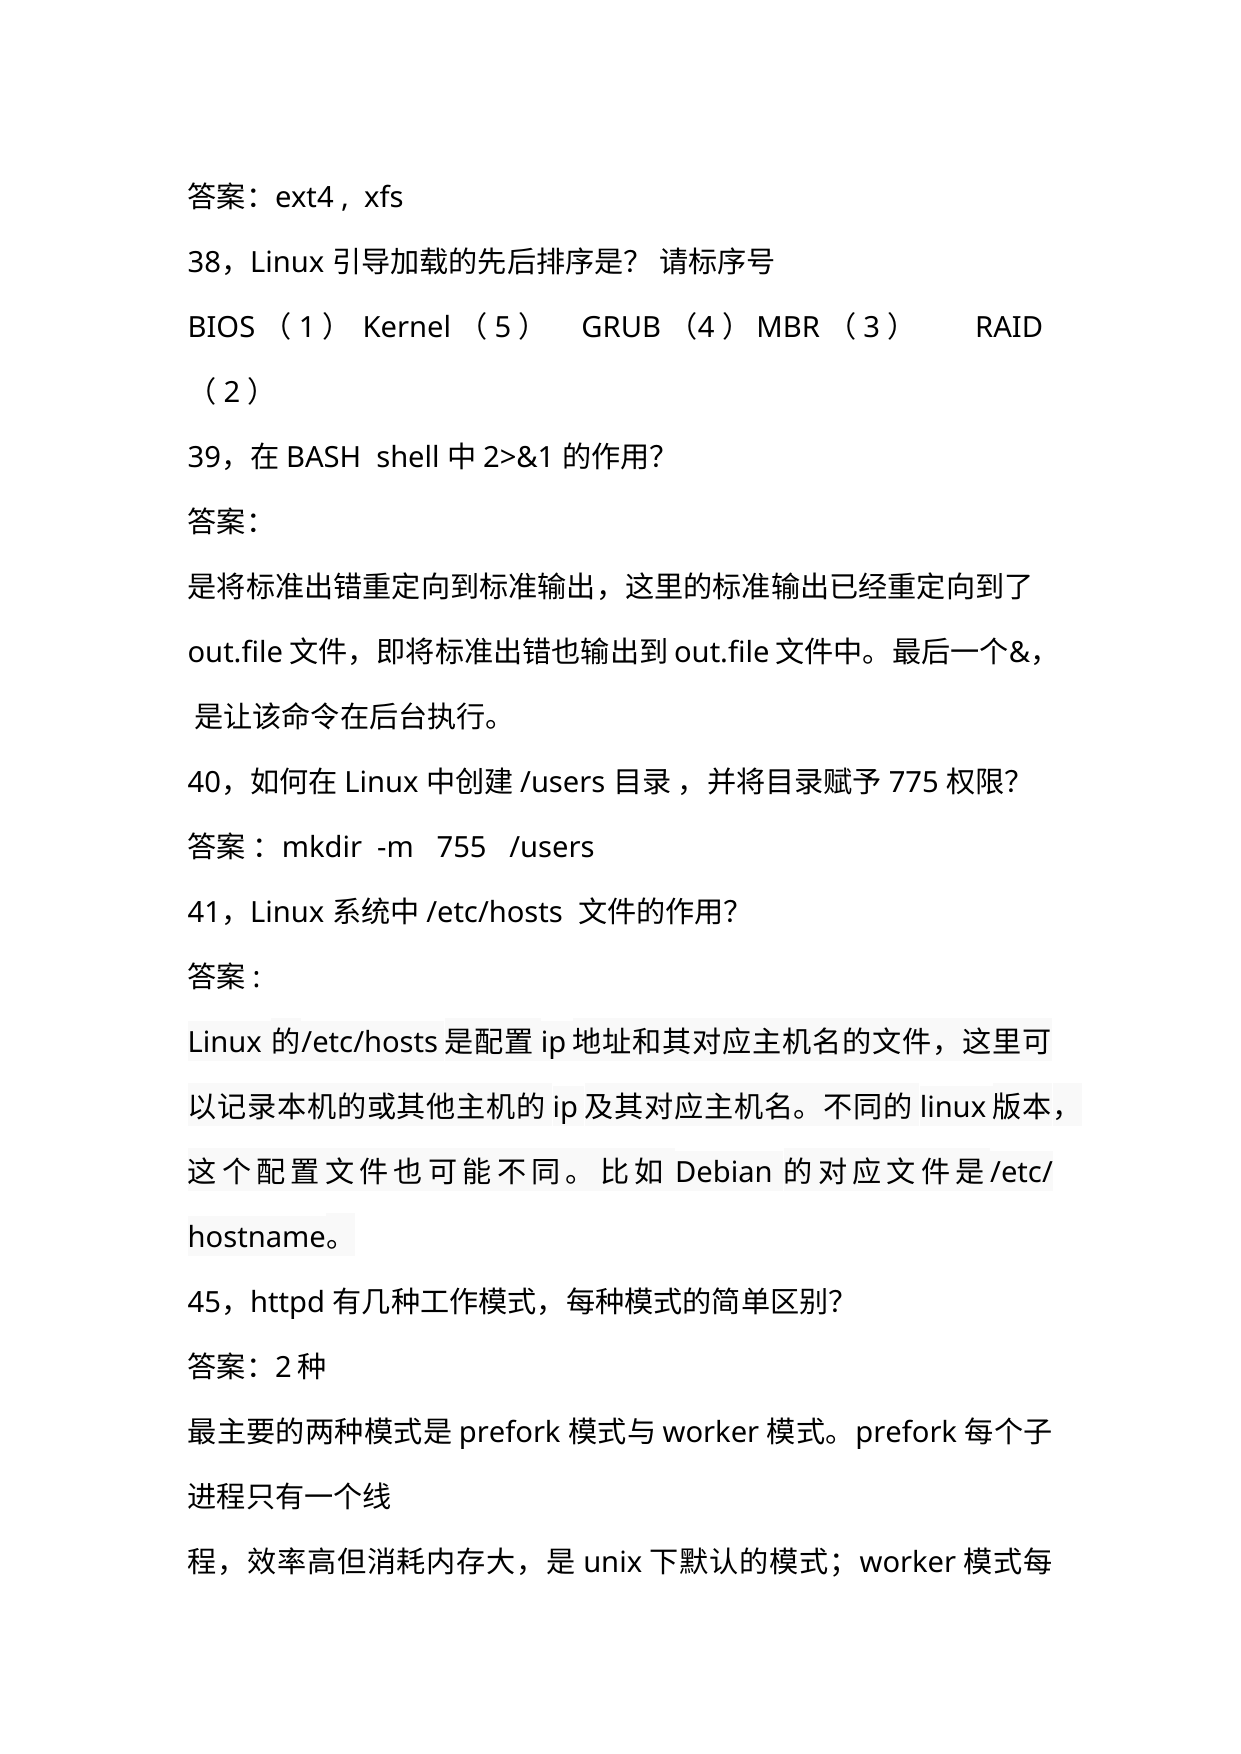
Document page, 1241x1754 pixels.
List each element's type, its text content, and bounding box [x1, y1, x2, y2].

text 45，httpd 有几种工作模式，每种模式的简单区别？ [187, 1267, 1053, 1332]
text BIOS （ 1 ） Kernel （ 5 ） GRUB （4 ） MBR （ 3 ） RAID （ 2 ） [187, 292, 1053, 422]
text 39，在 BASH shell 中 2>&1 的作用？ [187, 422, 1053, 487]
text 答案： [187, 487, 1053, 552]
text 41，Linux 系统中 /etc/hosts 文件的作用？ [187, 877, 1053, 942]
text Linux 的/etc/hosts是配置ip地址和其对应主机名的文件，这里可以记录本机的或其他主机的ip及其对应主机名。不同的linux版本，这个配置文件也可能不同。比如Debian的对应文件是/etc/hostname。 [187, 1007, 1053, 1267]
text 答案：ext4 , xfs [187, 162, 1053, 227]
text 是将标准出错重定向到标准输出，这里的标准输出已经重定向到了out.file文件，即将标准出错也输出到out.file文件中。最后一个&， 是让该命令在后台执行。 [187, 552, 1053, 747]
text 38，Linux 引导加载的先后排序是？ 请标序号 [187, 227, 1053, 292]
text 答案 : [187, 942, 1053, 1007]
text 最主要的两种模式是prefork 模式与worker 模式。prefork 每个子进程只有一个线 [187, 1397, 1053, 1527]
text 40，如何在 Linux 中创建 /users 目录 ，并将目录赋予 775 权限？ [187, 747, 1053, 812]
text 答案：2种 [187, 1332, 1053, 1397]
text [187, 1527, 1053, 1592]
text 答案 ：mkdir -m 755 /users [187, 812, 1053, 877]
